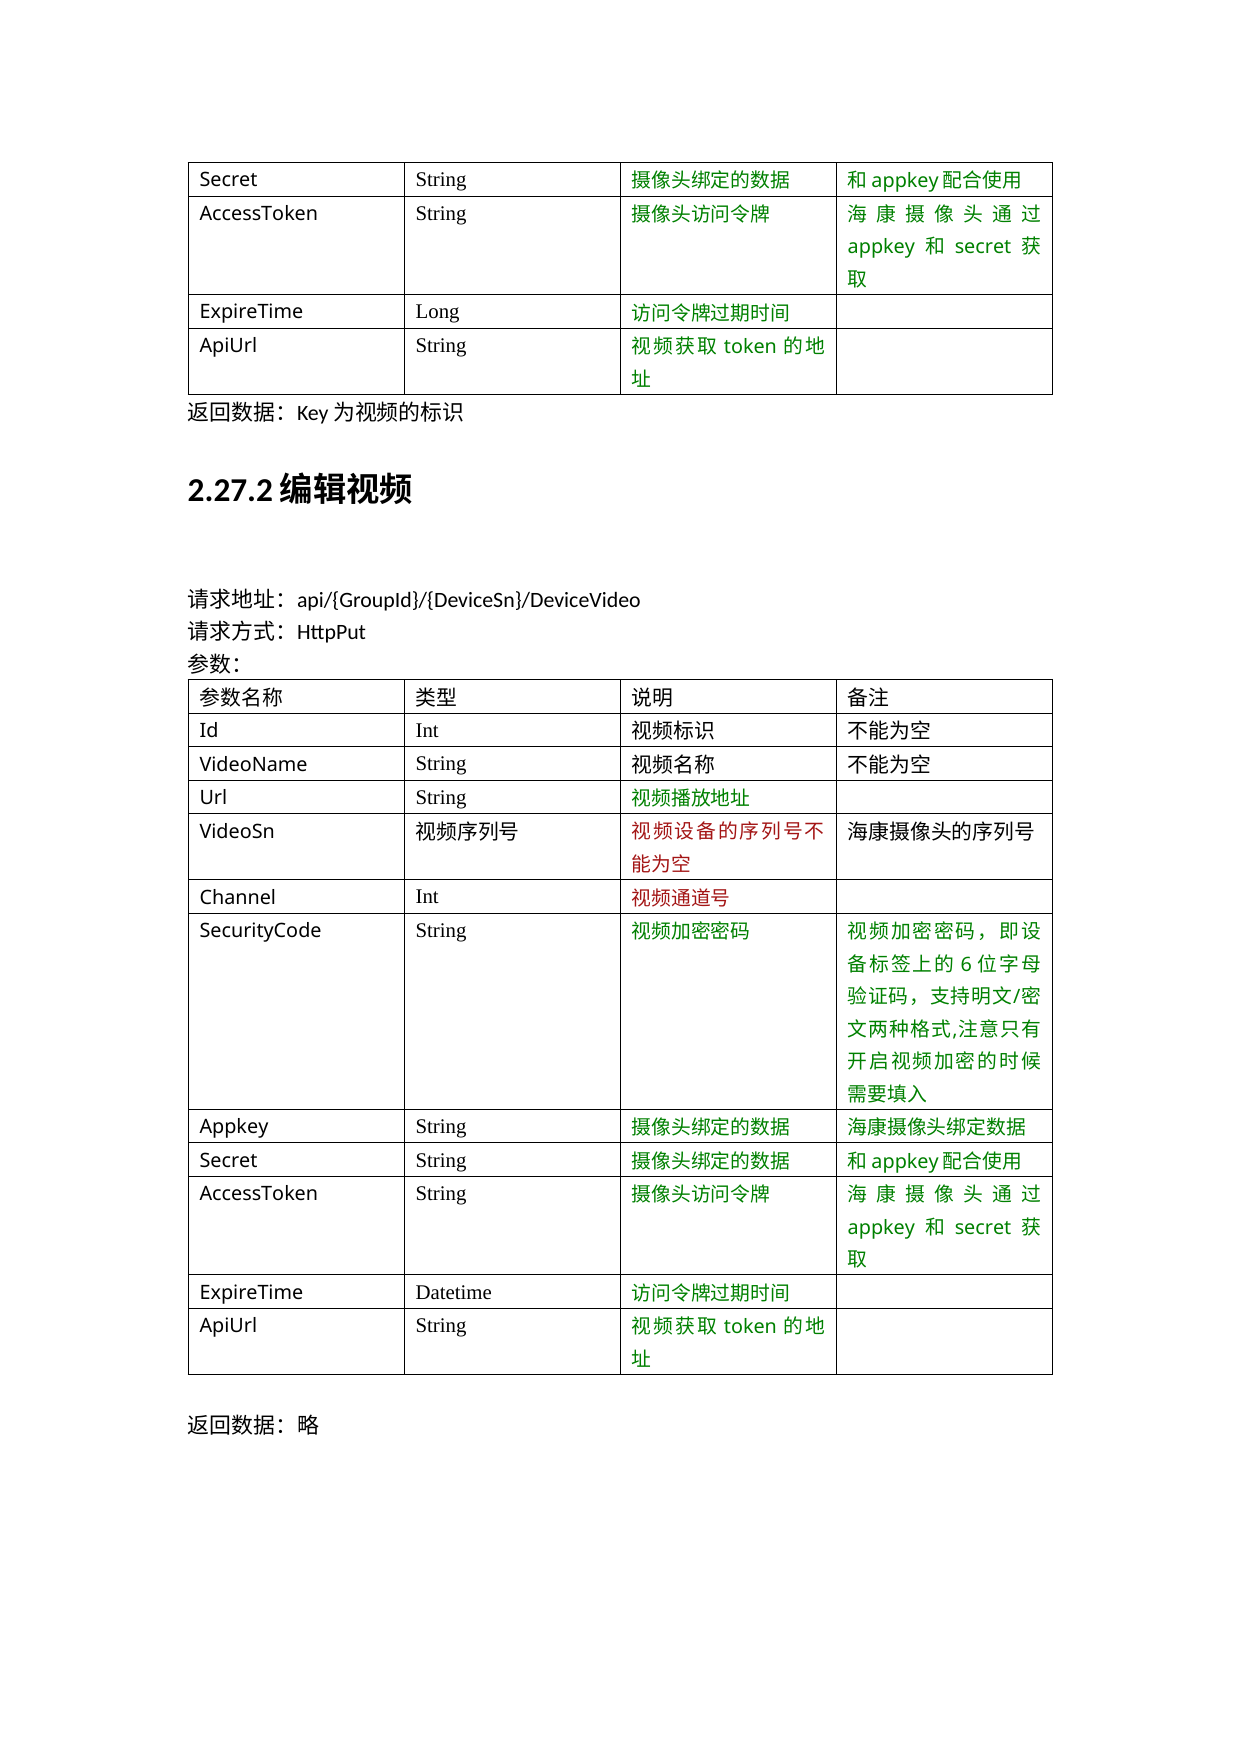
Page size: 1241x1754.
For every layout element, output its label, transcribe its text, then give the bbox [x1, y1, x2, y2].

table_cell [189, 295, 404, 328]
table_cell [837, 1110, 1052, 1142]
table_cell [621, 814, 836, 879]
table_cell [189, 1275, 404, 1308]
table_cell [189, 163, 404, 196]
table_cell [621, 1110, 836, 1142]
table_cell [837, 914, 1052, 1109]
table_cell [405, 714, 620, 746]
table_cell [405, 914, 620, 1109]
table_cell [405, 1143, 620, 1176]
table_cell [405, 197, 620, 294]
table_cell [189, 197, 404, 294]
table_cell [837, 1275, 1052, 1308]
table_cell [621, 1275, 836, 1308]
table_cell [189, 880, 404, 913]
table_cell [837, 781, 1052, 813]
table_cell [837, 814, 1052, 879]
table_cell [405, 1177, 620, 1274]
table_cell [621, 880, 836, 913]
text 请求方式：HttpPut [187, 614, 1053, 646]
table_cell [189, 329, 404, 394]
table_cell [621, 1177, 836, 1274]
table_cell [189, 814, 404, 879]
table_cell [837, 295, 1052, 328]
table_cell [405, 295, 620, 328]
subtitle 2.27.2编辑视频 [187, 454, 1053, 519]
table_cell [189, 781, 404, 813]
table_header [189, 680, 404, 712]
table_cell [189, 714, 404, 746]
text 请求地址：api/{GroupId}/{DeviceSn}/DeviceVideo [187, 581, 1053, 614]
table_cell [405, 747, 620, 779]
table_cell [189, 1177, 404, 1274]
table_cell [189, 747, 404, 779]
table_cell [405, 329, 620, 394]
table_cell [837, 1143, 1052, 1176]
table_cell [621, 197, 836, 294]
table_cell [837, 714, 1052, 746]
text 返回数据：略 [187, 1407, 1053, 1440]
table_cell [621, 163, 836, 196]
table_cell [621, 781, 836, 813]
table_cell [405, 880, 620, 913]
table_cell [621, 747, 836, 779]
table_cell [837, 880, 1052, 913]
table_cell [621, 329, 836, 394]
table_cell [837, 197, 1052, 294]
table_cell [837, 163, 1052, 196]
text 返回数据：Key为视频的标识 [187, 395, 1053, 427]
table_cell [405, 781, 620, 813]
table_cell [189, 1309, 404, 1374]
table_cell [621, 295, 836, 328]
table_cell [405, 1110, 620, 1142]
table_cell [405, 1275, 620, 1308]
text 参数： [187, 646, 1053, 679]
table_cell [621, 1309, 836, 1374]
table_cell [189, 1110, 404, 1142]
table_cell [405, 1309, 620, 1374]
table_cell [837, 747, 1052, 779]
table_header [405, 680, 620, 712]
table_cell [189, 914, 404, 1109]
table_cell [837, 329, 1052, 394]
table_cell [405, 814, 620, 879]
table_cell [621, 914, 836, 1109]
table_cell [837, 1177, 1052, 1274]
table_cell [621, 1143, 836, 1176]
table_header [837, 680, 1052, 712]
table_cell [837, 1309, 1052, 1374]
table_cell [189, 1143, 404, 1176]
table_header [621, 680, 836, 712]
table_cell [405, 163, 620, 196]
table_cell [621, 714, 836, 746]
